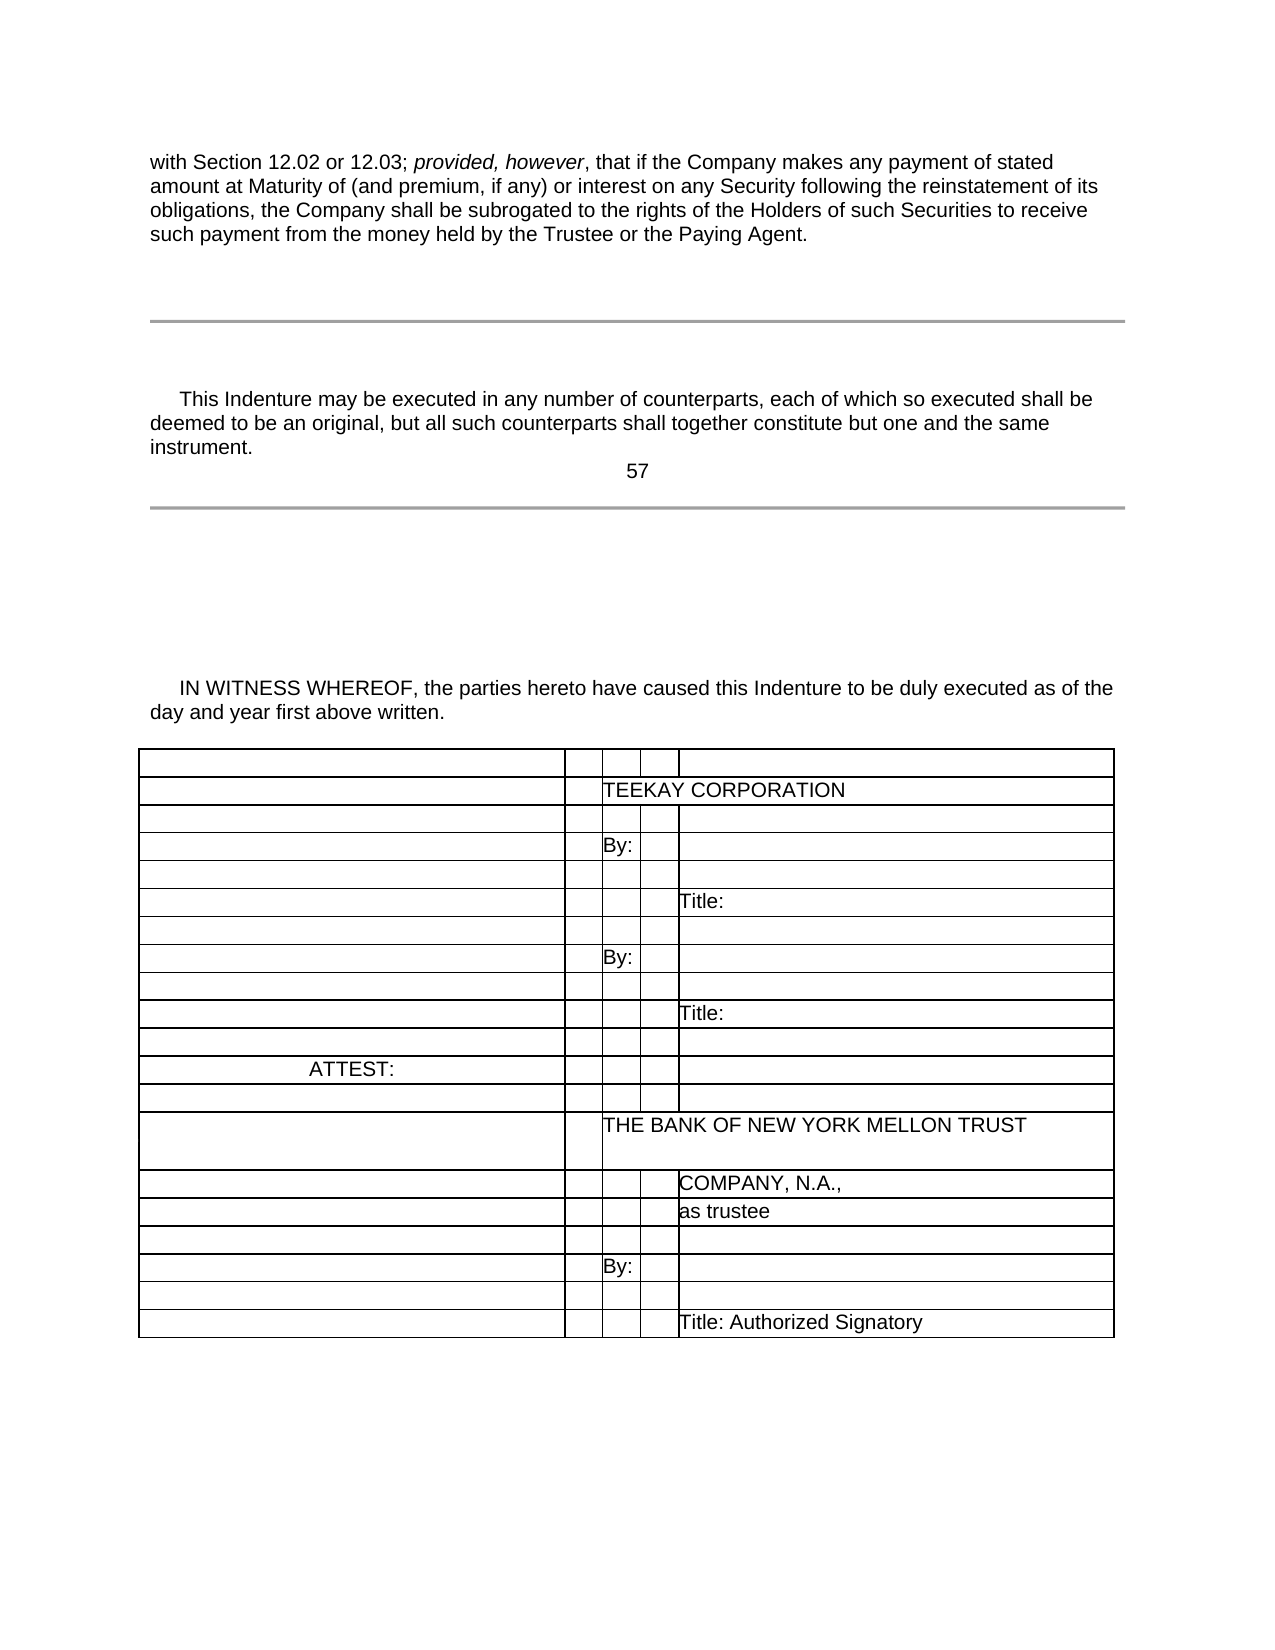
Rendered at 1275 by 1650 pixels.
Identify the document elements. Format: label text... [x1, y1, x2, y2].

table_cell [566, 917, 602, 943]
text IN WITNESS WHEREOF, the parties hereto have caused this Indenture to be duly executed as of the day and year first above written. [150, 676, 1125, 724]
table_cell [566, 778, 602, 804]
table_cell [566, 1282, 602, 1309]
table_cell [566, 1029, 602, 1055]
table_header [566, 750, 602, 776]
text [150, 150, 1125, 246]
table_cell [641, 889, 678, 916]
table_cell [641, 1310, 678, 1337]
table_cell [566, 806, 602, 832]
table_cell [603, 1057, 640, 1083]
table_cell [566, 1001, 602, 1027]
table_cell [680, 917, 1113, 943]
table_cell [641, 861, 678, 888]
table_cell ATTEST: [140, 1057, 564, 1083]
table_cell TEEKAY CORPORATION [603, 778, 1113, 804]
table_cell [566, 1255, 602, 1281]
table_cell COMPANY, N.A., [680, 1171, 1113, 1197]
table_cell [641, 1255, 678, 1281]
table_cell [140, 806, 564, 832]
table_cell [603, 917, 640, 943]
table_cell [603, 1199, 640, 1225]
table_cell [140, 1199, 564, 1225]
table_cell [140, 1282, 564, 1309]
table_cell By: [603, 945, 640, 971]
table_cell [680, 1255, 1113, 1281]
table_cell [680, 973, 1113, 999]
table_cell [566, 1171, 602, 1197]
table_cell [566, 833, 602, 860]
table_cell [680, 833, 1113, 860]
table_cell [566, 889, 602, 916]
table_cell [140, 1085, 564, 1111]
table_cell [140, 917, 564, 943]
table_cell [603, 1227, 640, 1253]
table_cell Title: Authorized Signatory [680, 1310, 1113, 1337]
table_cell [680, 1057, 1113, 1083]
table_cell [641, 833, 678, 860]
table_cell [566, 1085, 602, 1111]
table_header [641, 750, 678, 776]
table_cell [603, 1085, 640, 1111]
table_cell [680, 861, 1113, 888]
table_cell [603, 1029, 640, 1055]
table_cell [140, 778, 564, 804]
table_cell [641, 1029, 678, 1055]
table_cell [566, 1113, 602, 1169]
table_cell THE BANK OF NEW YORK MELLON TRUST [603, 1113, 1113, 1169]
table_cell [603, 1171, 640, 1197]
table_cell [680, 1029, 1113, 1055]
table_header [140, 750, 564, 776]
table_cell By: [603, 833, 640, 860]
text 57 [150, 458, 1125, 482]
table_cell [641, 917, 678, 943]
table_cell [603, 806, 640, 832]
table_cell [641, 1282, 678, 1309]
table_cell [603, 973, 640, 999]
table_cell By: [603, 1255, 640, 1281]
table_cell [680, 1227, 1113, 1253]
table_cell Title: [680, 1001, 1113, 1027]
table_cell [566, 973, 602, 999]
table_cell [566, 1057, 602, 1083]
table_cell [680, 806, 1113, 832]
table_cell [641, 1171, 678, 1197]
table_cell [140, 945, 564, 971]
table_cell as trustee [680, 1199, 1113, 1225]
table_cell [641, 1199, 678, 1225]
table_cell [566, 1227, 602, 1253]
table_cell [140, 1171, 564, 1197]
table_cell [603, 861, 640, 888]
table_cell [140, 973, 564, 999]
table_cell [566, 1199, 602, 1225]
table_cell [140, 1001, 564, 1027]
table_cell [641, 1227, 678, 1253]
table_cell [140, 1255, 564, 1281]
table_cell [140, 1227, 564, 1253]
text This Indenture may be executed in any number of counterparts, each of which so executed shall be deemed to be an original, but all such counterparts shall together constitute but one and the same instrument. [150, 387, 1125, 458]
table_cell [140, 1310, 564, 1337]
table_cell [140, 1029, 564, 1055]
table_cell [140, 889, 564, 916]
table_cell [641, 1001, 678, 1027]
table_cell [641, 1085, 678, 1111]
table_cell Title: [680, 889, 1113, 916]
table_cell [641, 973, 678, 999]
table_cell [641, 806, 678, 832]
table_cell [680, 1085, 1113, 1111]
table_cell [603, 889, 640, 916]
table_cell [566, 945, 602, 971]
table_cell [603, 1001, 640, 1027]
table_header [680, 750, 1113, 776]
table_cell [566, 1310, 602, 1337]
table_cell [140, 1113, 564, 1169]
table_cell [140, 861, 564, 888]
table_cell [680, 945, 1113, 971]
table_cell [603, 1310, 640, 1337]
table_cell [641, 945, 678, 971]
table_cell [140, 833, 564, 860]
table_cell [680, 1282, 1113, 1309]
table_cell [603, 1282, 640, 1309]
table_cell [641, 1057, 678, 1083]
table_cell [566, 861, 602, 888]
table_header [603, 750, 640, 776]
